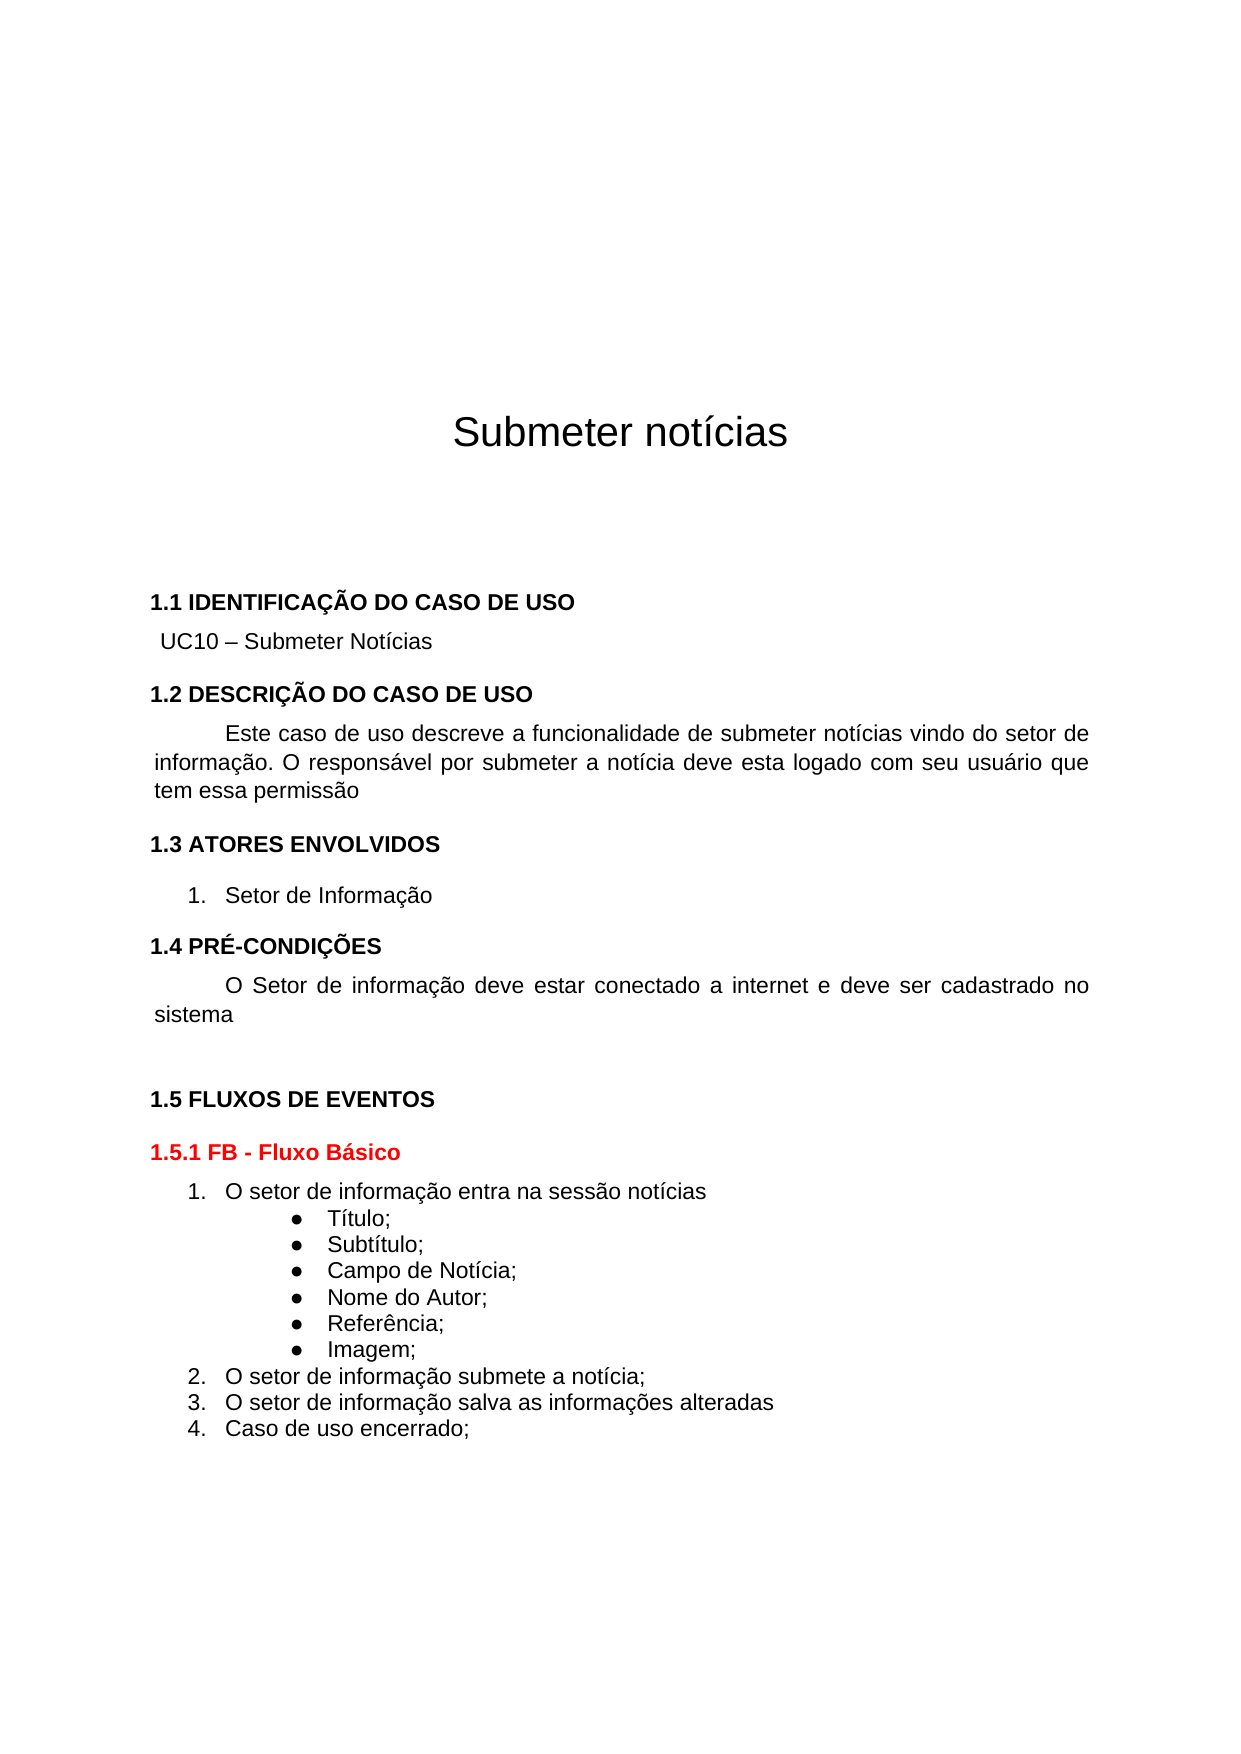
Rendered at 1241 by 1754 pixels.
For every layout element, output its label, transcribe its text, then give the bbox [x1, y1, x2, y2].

text O Setor de informação deve estar conectado a internet e deve ser cadastrado no sistema [152, 972, 1090, 1027]
list Caso de uso encerrado; [187, 1415, 1090, 1442]
subtitle Submeter notícias [150, 407, 1090, 455]
text Este caso de uso descreve a funcionalidade de submeter notícias vindo do setor de informação. O responsável por submeter a notícia deve esta logado com seu usuário que tem essa permissão [152, 720, 1090, 803]
text 1.2 DESCRIÇÃO DO CASO DE USO [150, 681, 1090, 708]
text 1.3 ATORES ENVOLVIDOS [150, 831, 1090, 857]
list O setor de informação submete a notícia; [187, 1363, 1090, 1389]
list Nome do Autor; [289, 1283, 1090, 1310]
list O setor de informação entra na sessão notícias [187, 1178, 1090, 1204]
text 1.1 IDENTIFICAÇÃO DO CASO DE USO [150, 589, 1090, 615]
list Referência; [289, 1310, 1090, 1336]
text 1.5.1 FB - Fluxo Básico [150, 1139, 1090, 1166]
list Título; [289, 1204, 1090, 1231]
text 1.4 PRÉ-CONDIÇÕES [150, 933, 1090, 959]
list Imagem; [289, 1336, 1090, 1363]
text 1.5 FLUXOS DE EVENTOS [150, 1086, 1090, 1112]
list Subtítulo; [289, 1231, 1090, 1257]
list Campo de Notícia; [289, 1257, 1090, 1283]
list O setor de informação salva as informações alteradas [187, 1389, 1090, 1415]
list Setor de Informação [187, 882, 1090, 908]
text UC10 – Submeter Notícias [152, 628, 1090, 654]
